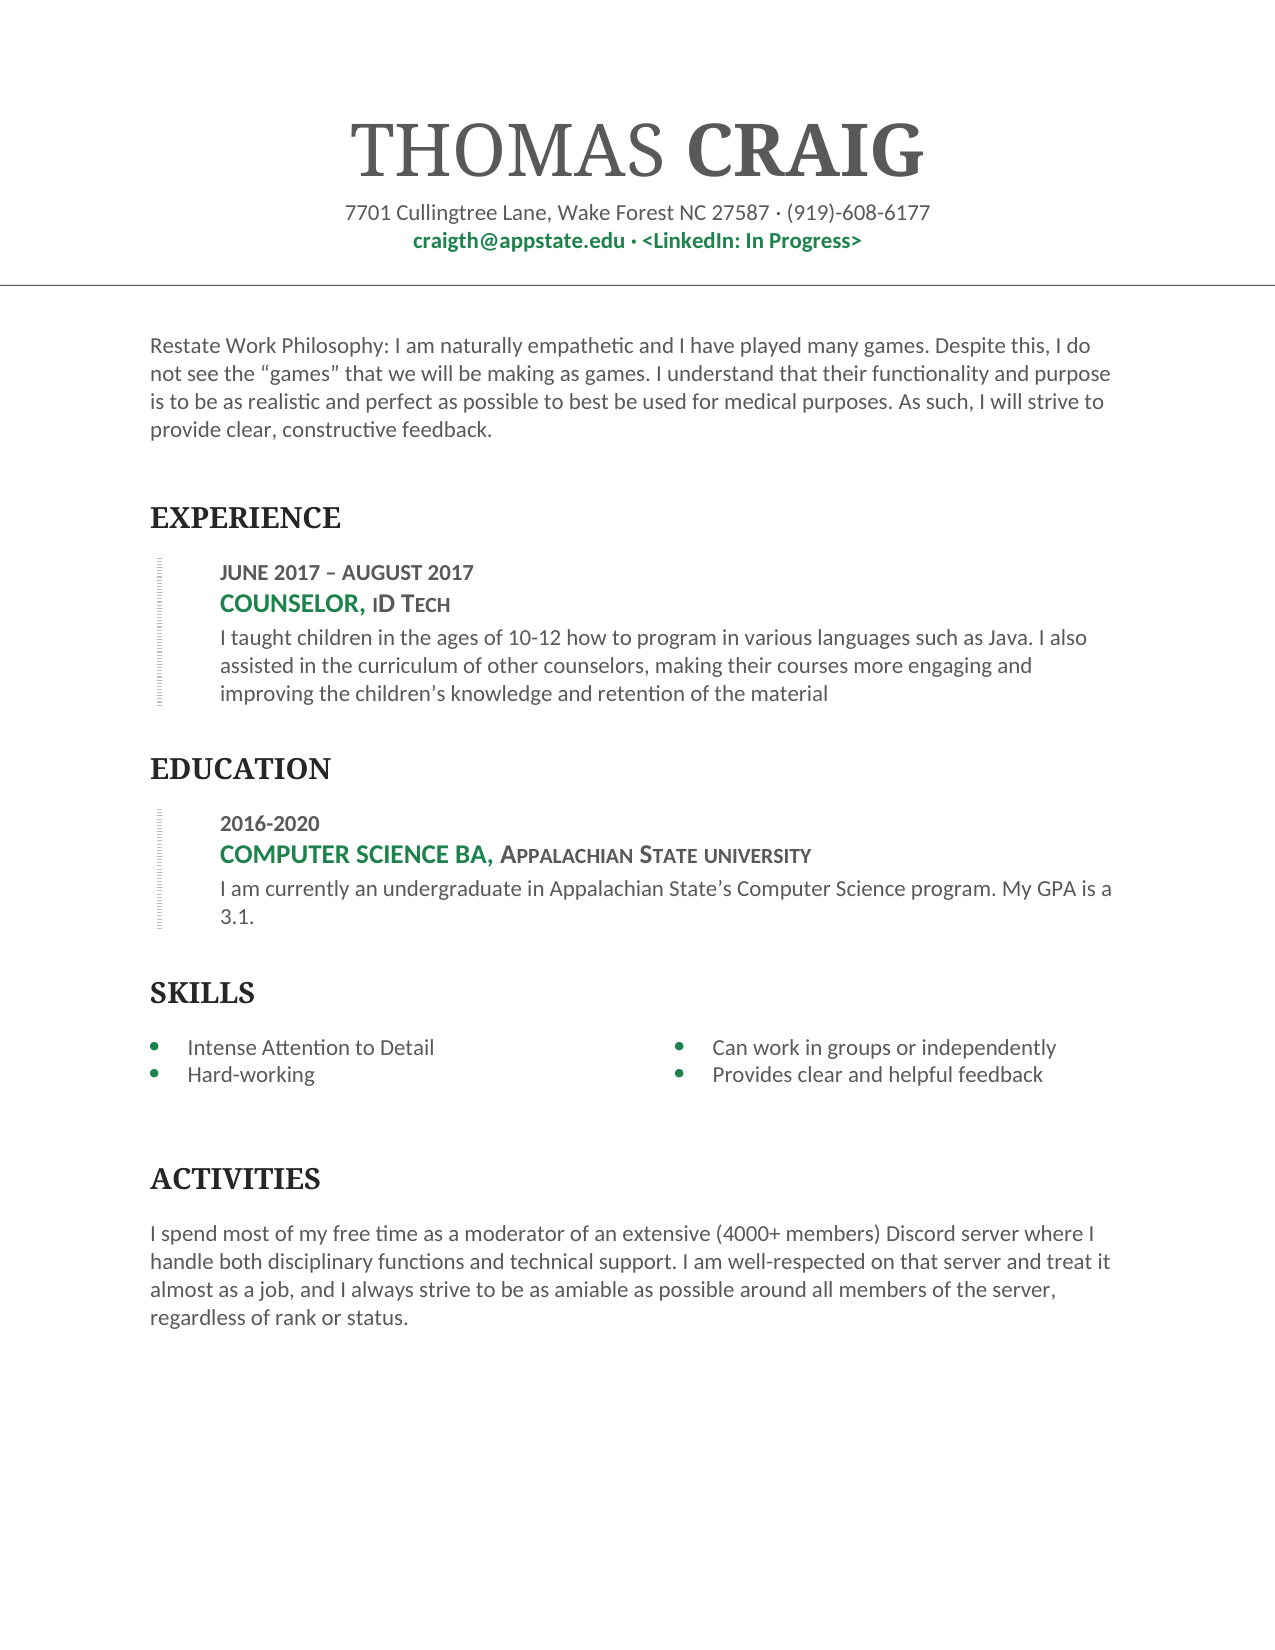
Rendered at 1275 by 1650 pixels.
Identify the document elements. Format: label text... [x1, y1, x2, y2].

table_header 2016-2020 Computer Science BA, Appalachian State university I am currently an undergraduate in Appalachian State’s Computer Science program. My GPA is a 3.1. [160, 809, 1125, 930]
table_header Intense Attention to Detail Hard-working [150, 1033, 637, 1117]
table_header JuNE 2017 – August 2017 Counselor, iD Tech I taught children in the ages of 10-12 how to program in various languages such as Java. I also assisted in the curriculum of other counselors, making their courses more engaging and improving the children’s knowledge and retention of the material [160, 558, 1125, 707]
text I spend most of my free time as a moderator of an extensive (4000+ members) Discord server where I handle both disciplinary functions and technical support. I am well-respected on that server and treat it almost as a job, and I always strive to be as amiable as possible around all members of the server, regardless of rank or status. [150, 1219, 1125, 1331]
table_cell Restate Work Philosophy: I am naturally empathetic and I have played many games. Despite this, I do not see the “games” that we will be making as games. I understand that their functionality and purpose is to be as realistic and perfect as possible to best be used for medical purposes. As such, I will strive to provide clear, constructive feedback. [150, 286, 1125, 456]
table_header Can work in groups or independently Provides clear and helpful feedback [638, 1033, 1125, 1117]
table_header Thomas Craig 7701 Cullingtree Lane, Wake Forest NC 27587 (919)-608-6177 craigth@appstate.edu <LinkedIn: In Progress> [150, 99, 1125, 286]
